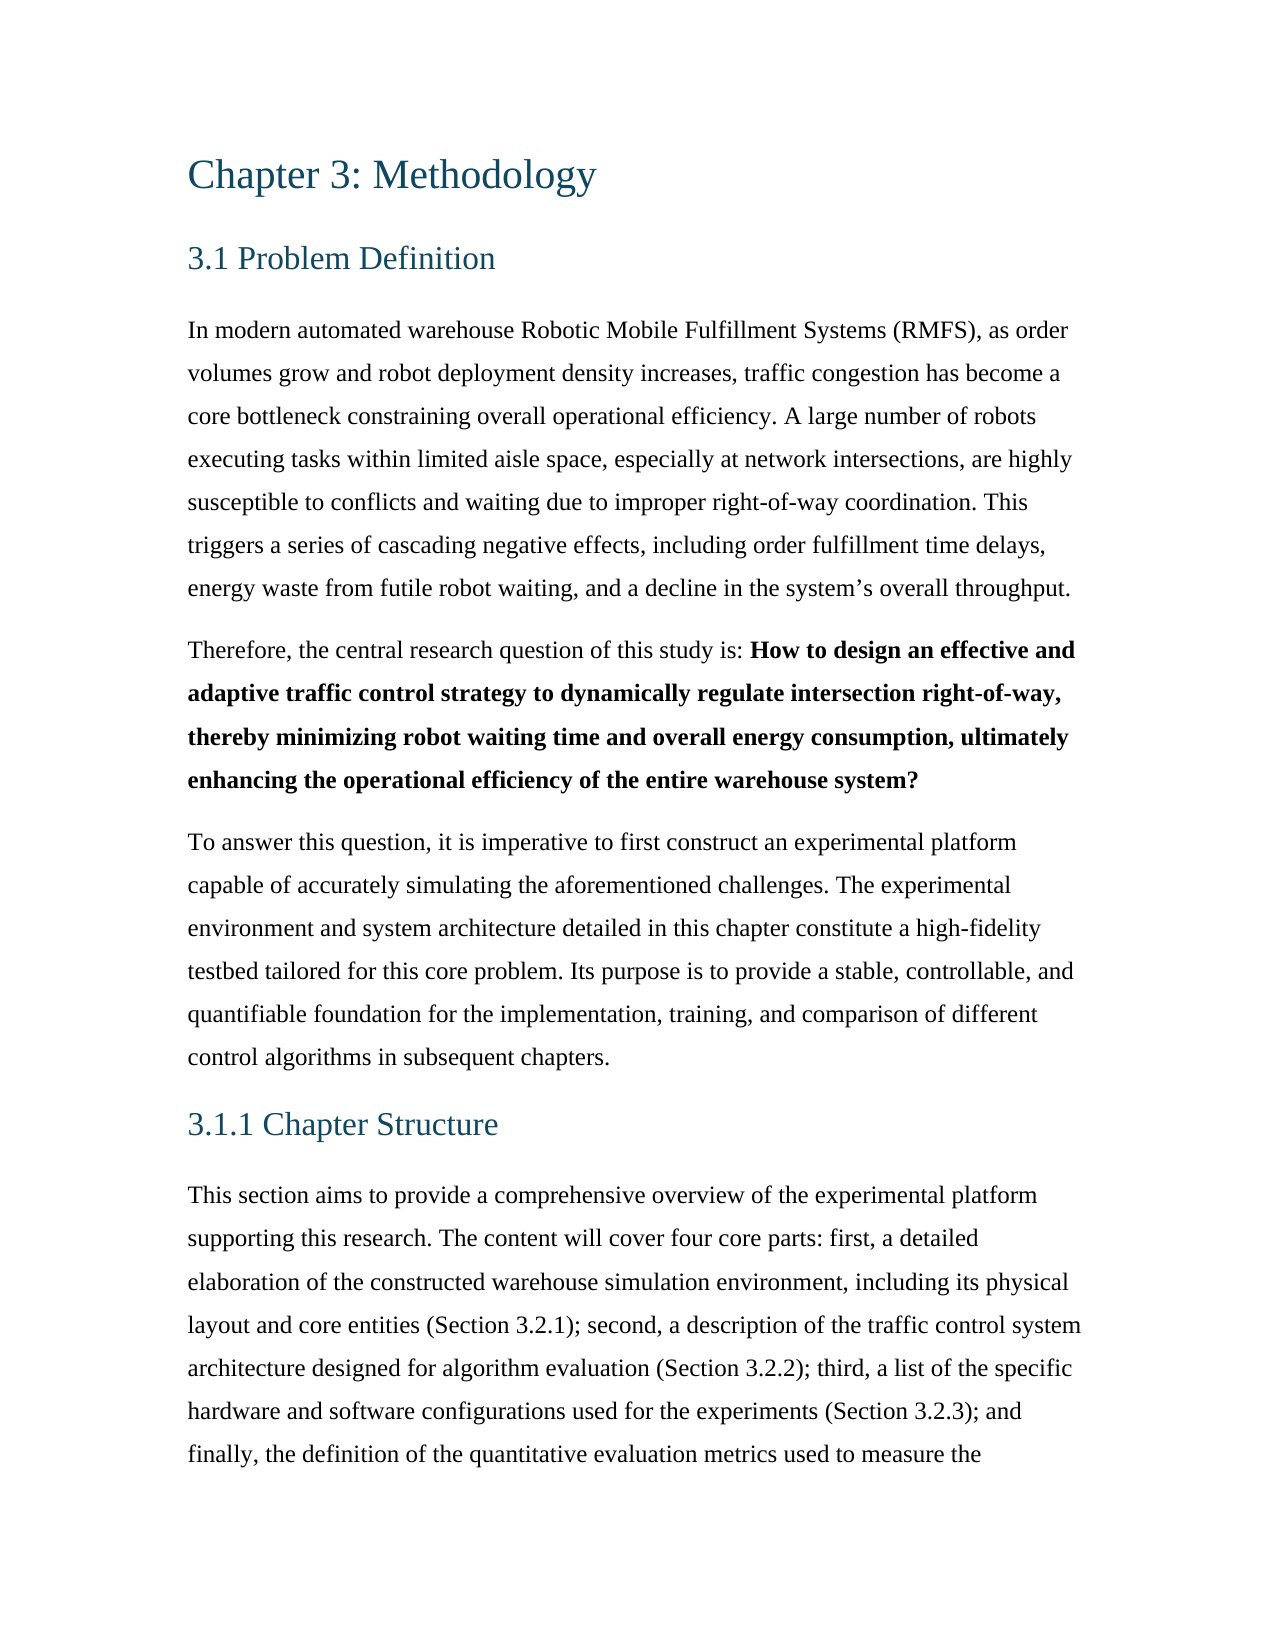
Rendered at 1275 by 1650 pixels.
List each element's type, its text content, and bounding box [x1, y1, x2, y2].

subtitle Chapter 3: Methodology [187, 150, 1087, 198]
text To answer this question, it is imperative to first construct an experimental platform capable of accurately simulating the aforementioned challenges. The experimental environment and system architecture detailed in this chapter constitute a high-fidelity testbed tailored for this core problem. Its purpose is to provide a stable, controllable, and quantifiable foundation for the implementation, training, and comparison of different control algorithms in subsequent chapters. [187, 827, 1087, 1071]
text In modern automated warehouse Robotic Mobile Fulfillment Systems (RMFS), as order volumes grow and robot deployment density increases, traffic congestion has become a core bottleneck constraining overall operational efficiency. A large number of robots executing tasks within limited aisle space, especially at network intersections, are highly susceptible to conflicts and waiting due to improper right-of-way coordination. This triggers a series of cascading negative effects, including order fulfillment time delays, energy waste from futile robot waiting, and a decline in the system’s overall throughput. [187, 315, 1087, 602]
subtitle 3.1 Problem Definition [187, 238, 1087, 277]
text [187, 1180, 1087, 1468]
text Therefore, the central research question of this study is: How to design an effective and adaptive traffic control strategy to dynamically regulate intersection right-of-way, thereby minimizing robot waiting time and overall energy consumption, ultimately enhancing the operational efficiency of the entire warehouse system? [187, 635, 1087, 793]
subtitle 3.1.1 Chapter Structure [187, 1104, 1087, 1142]
